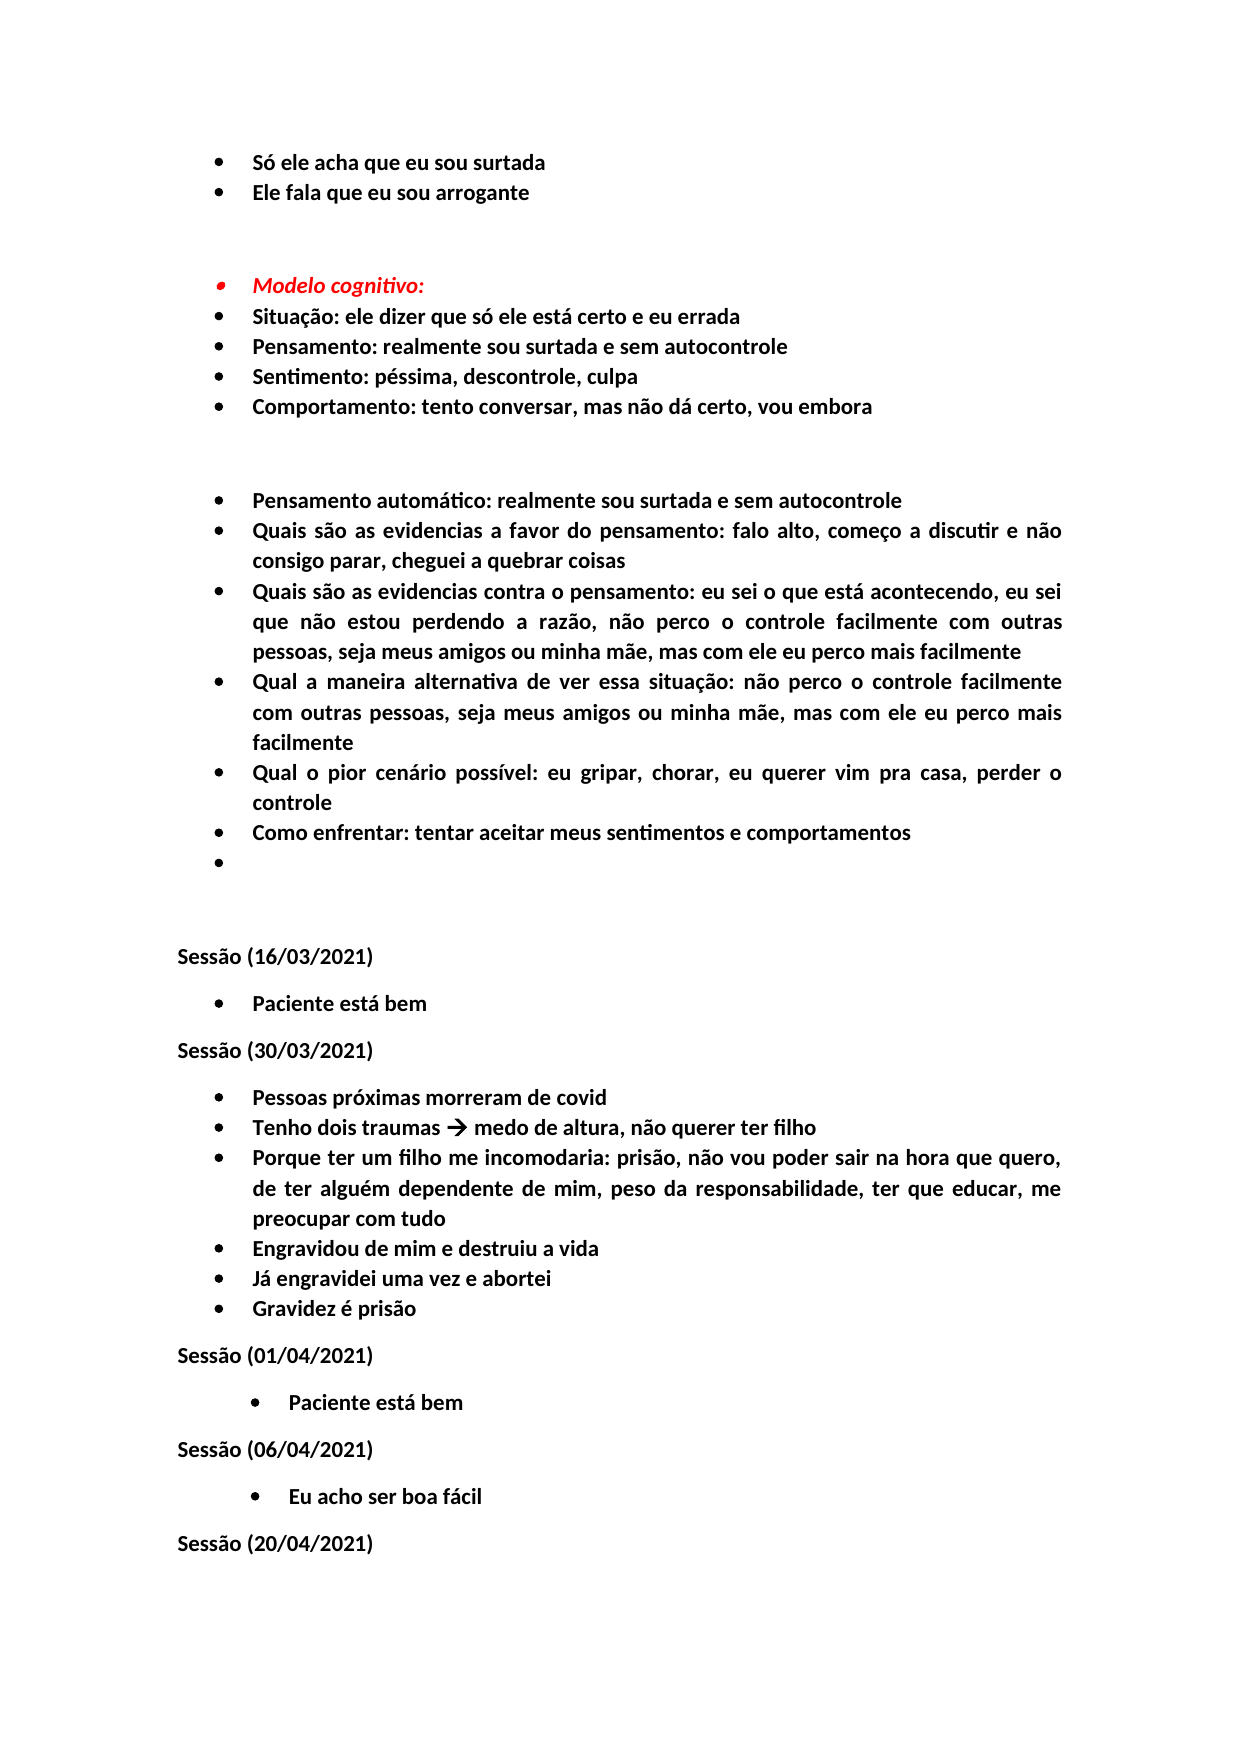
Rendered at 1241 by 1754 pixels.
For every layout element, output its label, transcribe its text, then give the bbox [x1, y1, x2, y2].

list Gravidez é prisão [215, 1294, 1063, 1322]
list Pessoas próximas morreram de covid [215, 1083, 1063, 1111]
text Sessão (16/03/2021) [177, 942, 1063, 970]
list Modelo cognitivo: [215, 272, 1063, 299]
list Ele fala que eu sou arrogante [215, 178, 1063, 206]
list Paciente está bem [251, 1388, 1063, 1416]
text Sessão (06/04/2021) [177, 1435, 1063, 1463]
list Pensamento automático: realmente sou surtada e sem autocontrole [215, 486, 1063, 514]
list Quais são as evidencias a favor do pensamento: falo alto, começo a discutir e não consigo parar, cheguei a quebrar coisas [215, 516, 1063, 574]
list Comportamento: tento conversar, mas não dá certo, vou embora [215, 392, 1063, 420]
list Porque ter um filho me incomodaria: prisão, não vou poder sair na hora que quero, de ter alguém dependente de mim, peso da responsabilidade, ter que educar, me preocupar com tudo [215, 1143, 1063, 1232]
list Paciente está bem [215, 989, 1063, 1017]
list Eu acho ser boa fácil [251, 1482, 1063, 1510]
text Sessão (01/04/2021) [177, 1341, 1063, 1369]
list Qual o pior cenário possível: eu gripar, chorar, eu querer vim pra casa, perder o controle [215, 758, 1063, 816]
list Quais são as evidencias contra o pensamento: eu sei o que está acontecendo, eu sei que não estou perdendo a razão, não perco o controle facilmente com outras pessoas, seja meus amigos ou minha mãe, mas com ele eu perco mais facilmente [215, 577, 1063, 665]
text Sessão (30/03/2021) [177, 1036, 1063, 1064]
list Só ele acha que eu sou surtada [215, 148, 1063, 176]
list Engravidou de mim e destruiu a vida [215, 1234, 1063, 1262]
list Já engravidei uma vez e abortei [215, 1264, 1063, 1292]
list Situação: ele dizer que só ele está certo e eu errada [215, 302, 1063, 330]
list Como enfrentar: tentar aceitar meus sentimentos e comportamentos [215, 818, 1063, 846]
text Sessão (20/04/2021) [177, 1529, 1063, 1557]
list Qual a maneira alternativa de ver essa situação: não perco o controle facilmente com outras pessoas, seja meus amigos ou minha mãe, mas com ele eu perco mais facilmente [215, 667, 1063, 756]
list Pensamento: realmente sou surtada e sem autocontrole [215, 332, 1063, 360]
list Tenho dois traumas medo de altura, não querer ter filho [215, 1113, 1063, 1141]
list Sentimento: péssima, descontrole, culpa [215, 362, 1063, 390]
